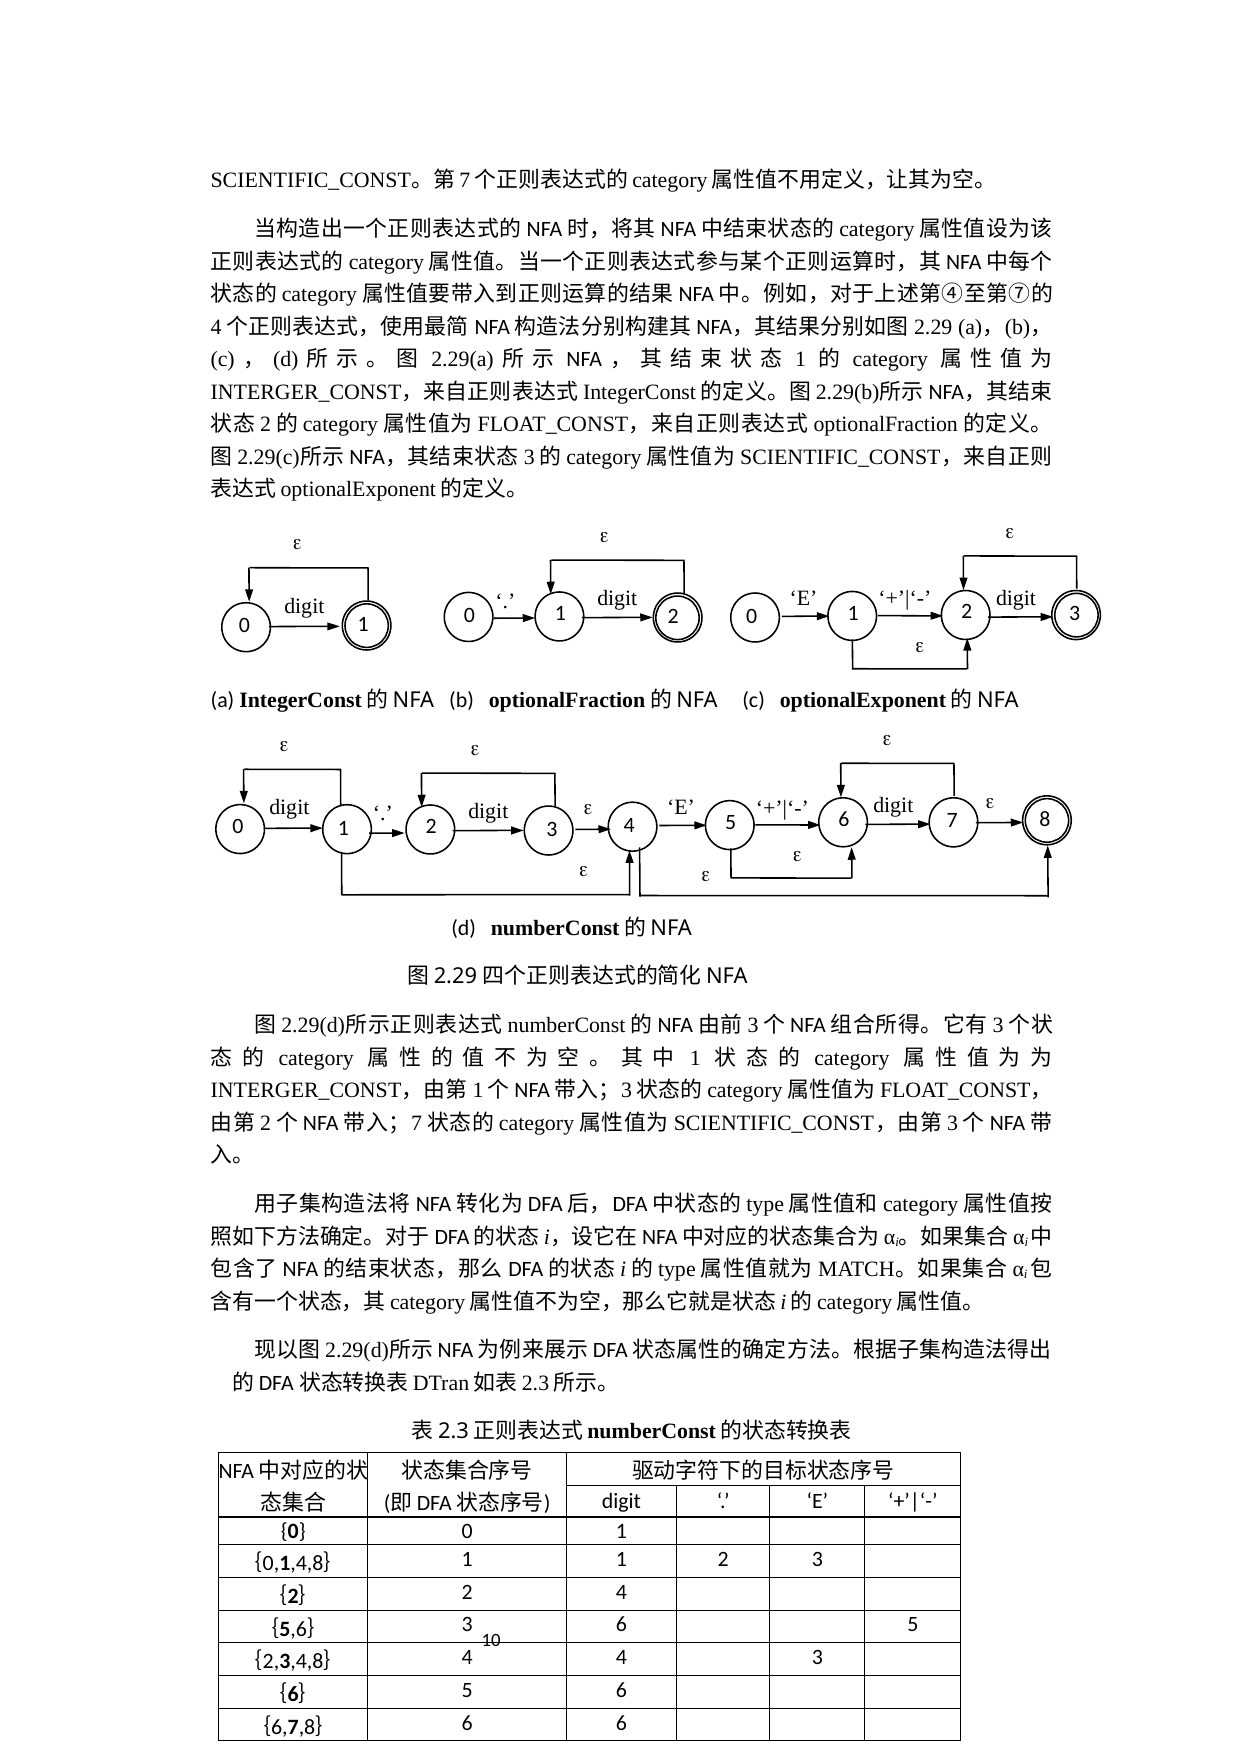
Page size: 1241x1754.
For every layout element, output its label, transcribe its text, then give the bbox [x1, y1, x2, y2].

table_cell digit [567, 1486, 676, 1516]
table_cell ｛2｝ [219, 1578, 367, 1609]
text 现以图2.29(d)所示NFA为例来展示DFA状态属性的确定方法。根据子集构造法得出的DFA 状态转换表DTran如表2.3所示。 [232, 1332, 1053, 1397]
table_cell ‘E’ [770, 1486, 864, 1516]
table_cell [770, 1518, 864, 1544]
table_cell [770, 1578, 864, 1609]
table_cell [677, 1578, 769, 1609]
table_header NFA中对应的状态集合 [219, 1453, 367, 1516]
table_cell 5 [865, 1611, 960, 1642]
table_cell [677, 1611, 769, 1642]
table_cell ｛0,1,4,8｝ [219, 1545, 367, 1577]
text 当构造出一个正则表达式的NFA时，将其NFA中结束状态的category属性值设为该正则表达式的category属性值。当一个正则表达式参与某个正则运算时，其NFA中每个状态的category属性值要带入到正则运算的结果NFA中。例如，对于上述第④至第⑦的4个正则表达式，使用最简NFA构造法分别构建其NFA，其结果分别如图2.29 (a)，(b)，(c)，(d)所示。图2.29(a)所示NFA，其结束状态1的category属性值为INTERGER_CONST，来自正则表达式IntegerConst的定义。图2.29(b)所示NFA，其结束状态2的category属性值为FLOAT_CONST，来自正则表达式optionalFraction的定义。图2.29(c)所示NFA，其结束状态3的category属性值为SCIENTIFIC_CONST，来自正则表达式optionalExponent的定义。 [210, 211, 1053, 503]
table_cell ｛6｝ [219, 1676, 367, 1708]
table_cell 6 [567, 1709, 676, 1740]
table_cell 3 [368, 1611, 566, 1642]
table_cell 0 [368, 1518, 566, 1544]
table_cell [677, 1643, 769, 1675]
table_cell [865, 1709, 960, 1740]
table_cell 1 [368, 1545, 566, 1577]
table_cell ｛2,3,4,8｝ [219, 1643, 367, 1675]
table_cell 2 [368, 1578, 566, 1609]
table_cell [677, 1676, 769, 1708]
table_cell [865, 1643, 960, 1675]
table_cell [770, 1611, 864, 1642]
text 用子集构造法将NFA转化为DFA后，DFA中状态的type属性值和category属性值按照如下方法确定。对于DFA的状态i，设它在NFA中对应的状态集合为αi。如果集合αi中包含了NFA的结束状态，那么DFA的状态i的type属性值就为MATCH。如果集合αi包含有一个状态，其category属性值不为空，那么它就是状态i的category属性值。 [210, 1186, 1053, 1316]
text 图2.29 四个正则表达式的简化NFA [210, 958, 1053, 991]
table_cell [677, 1709, 769, 1740]
list IntegerConst的NFA (b) optionalFraction的NFA (c) optionalExponent的NFA [210, 682, 1053, 714]
table_cell 6 [368, 1709, 566, 1740]
table_cell ‘+’|‘-’ [865, 1486, 960, 1516]
table_cell 6 [567, 1676, 676, 1708]
table_cell [770, 1709, 864, 1740]
table_cell 3 [770, 1545, 864, 1577]
table_cell ‘.’ [677, 1486, 769, 1516]
text (d) numberConst的NFA [210, 909, 1053, 942]
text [210, 162, 1053, 194]
table_cell 1 [567, 1518, 676, 1544]
table_header 驱动字符下的目标状态序号 [567, 1453, 960, 1485]
text 图2.29(d)所示正则表达式numberConst的NFA由前3个NFA组合所得。它有3个状态的category属性的值不为空。其中1状态的category属性值为为INTERGER_CONST，由第1个NFA带入；3状态的category属性值为FLOAT_CONST，由第2个NFA带入；7状态的category属性值为SCIENTIFIC_CONST，由第3个NFA带入。 [210, 1007, 1053, 1169]
table_cell [865, 1676, 960, 1708]
table_cell 4 [567, 1578, 676, 1609]
table_cell ｛6,7,8｝ [219, 1709, 367, 1740]
table_cell [865, 1518, 960, 1544]
table_cell 3 [770, 1643, 864, 1675]
table_cell [865, 1545, 960, 1577]
table_header 状态集合序号 (即DFA状态序号) [368, 1453, 566, 1516]
table_cell [677, 1518, 769, 1544]
table_cell ｛5,6｝ [219, 1611, 367, 1642]
table_cell 2 [677, 1545, 769, 1577]
text 表2.3正则表达式numberConst的状态转换表 [210, 1413, 1053, 1446]
table_cell 5 [368, 1676, 566, 1708]
table_cell 1 [567, 1545, 676, 1577]
table_cell [770, 1676, 864, 1708]
table_cell {0} [219, 1518, 367, 1544]
table_cell 4 [368, 1643, 566, 1675]
table_cell 6 [567, 1611, 676, 1642]
table_cell [865, 1578, 960, 1609]
table_cell 4 [567, 1643, 676, 1675]
